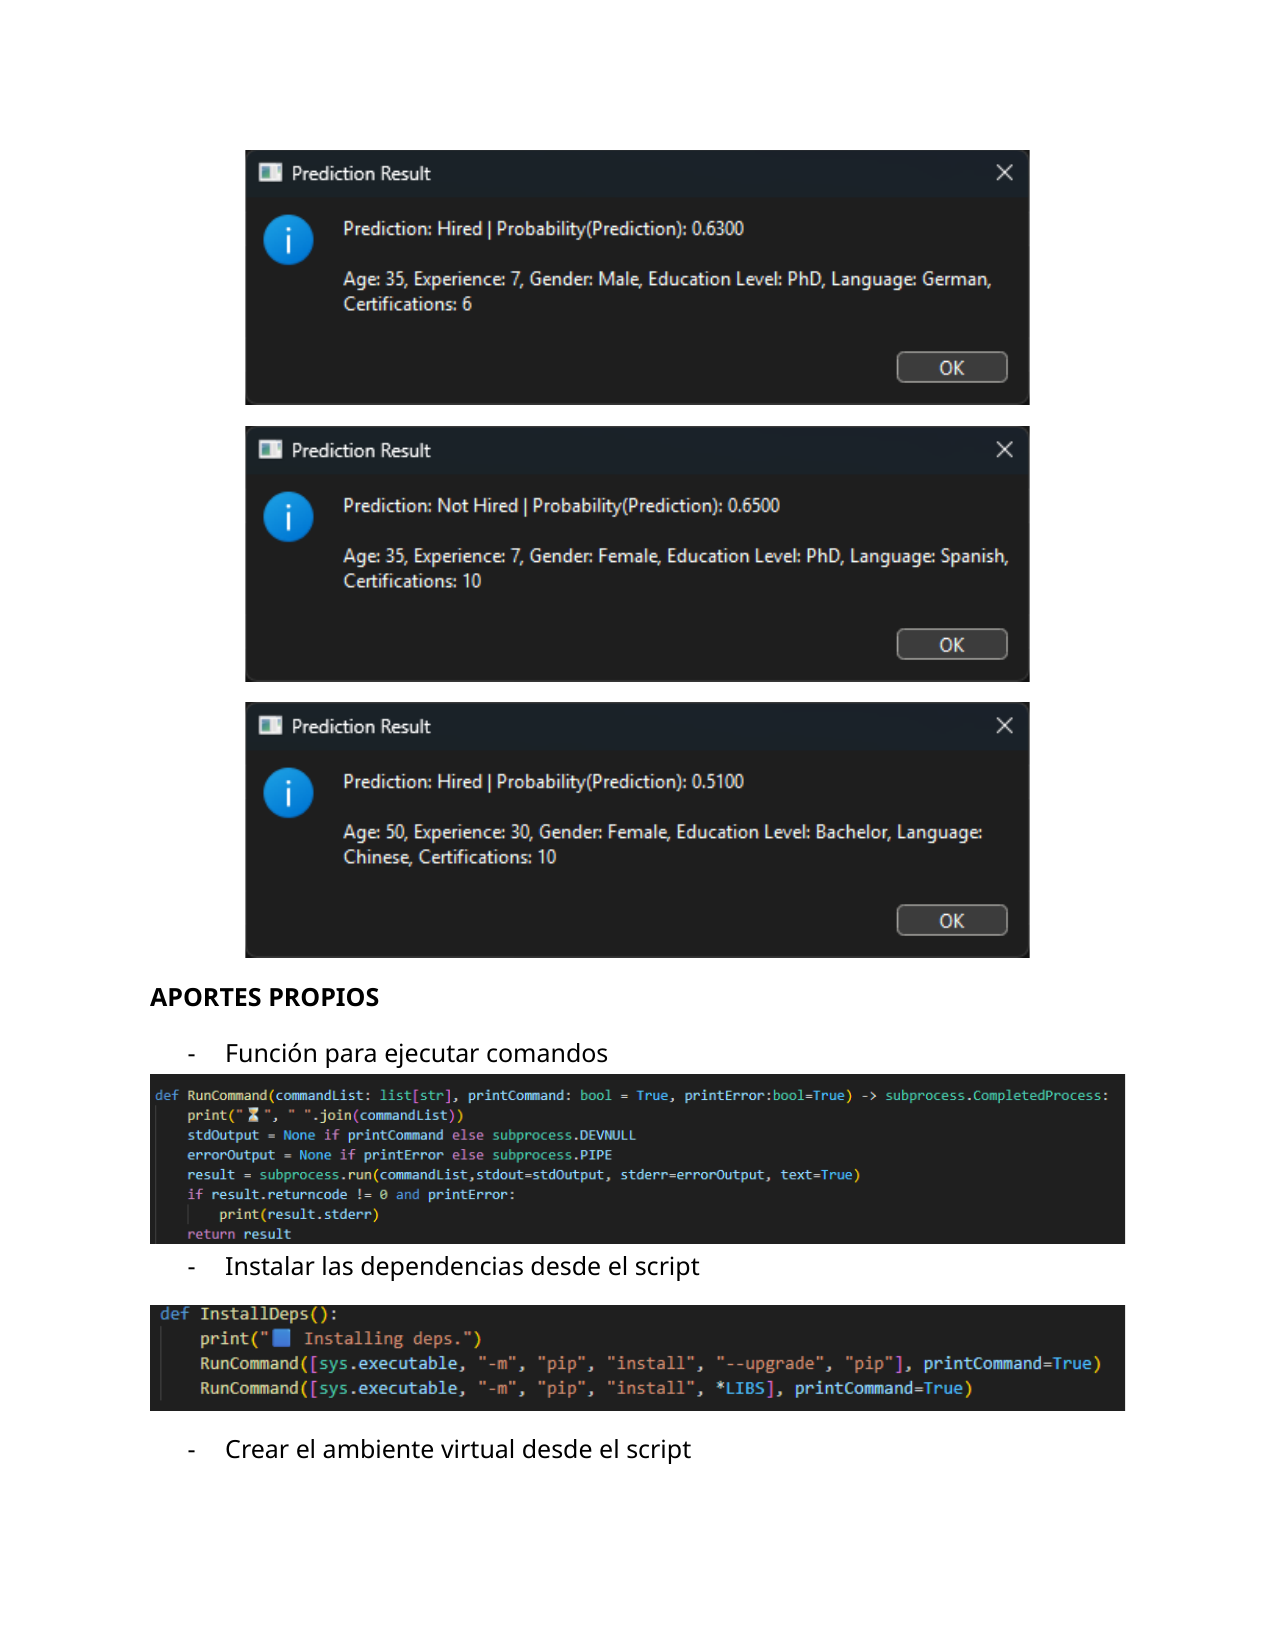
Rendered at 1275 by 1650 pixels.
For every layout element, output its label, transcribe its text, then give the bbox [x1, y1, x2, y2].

picture [245, 150, 1030, 405]
list Función para ejecutar comandos [187, 1035, 1125, 1069]
picture [150, 1305, 1125, 1411]
picture [245, 702, 1030, 958]
list Instalar las dependencias desde el script [187, 1249, 1125, 1283]
text APORTES PROPIOS [150, 979, 1125, 1013]
list Crear el ambiente virtual desde el script [187, 1432, 1125, 1466]
picture [245, 426, 1030, 682]
picture [150, 1074, 1125, 1244]
